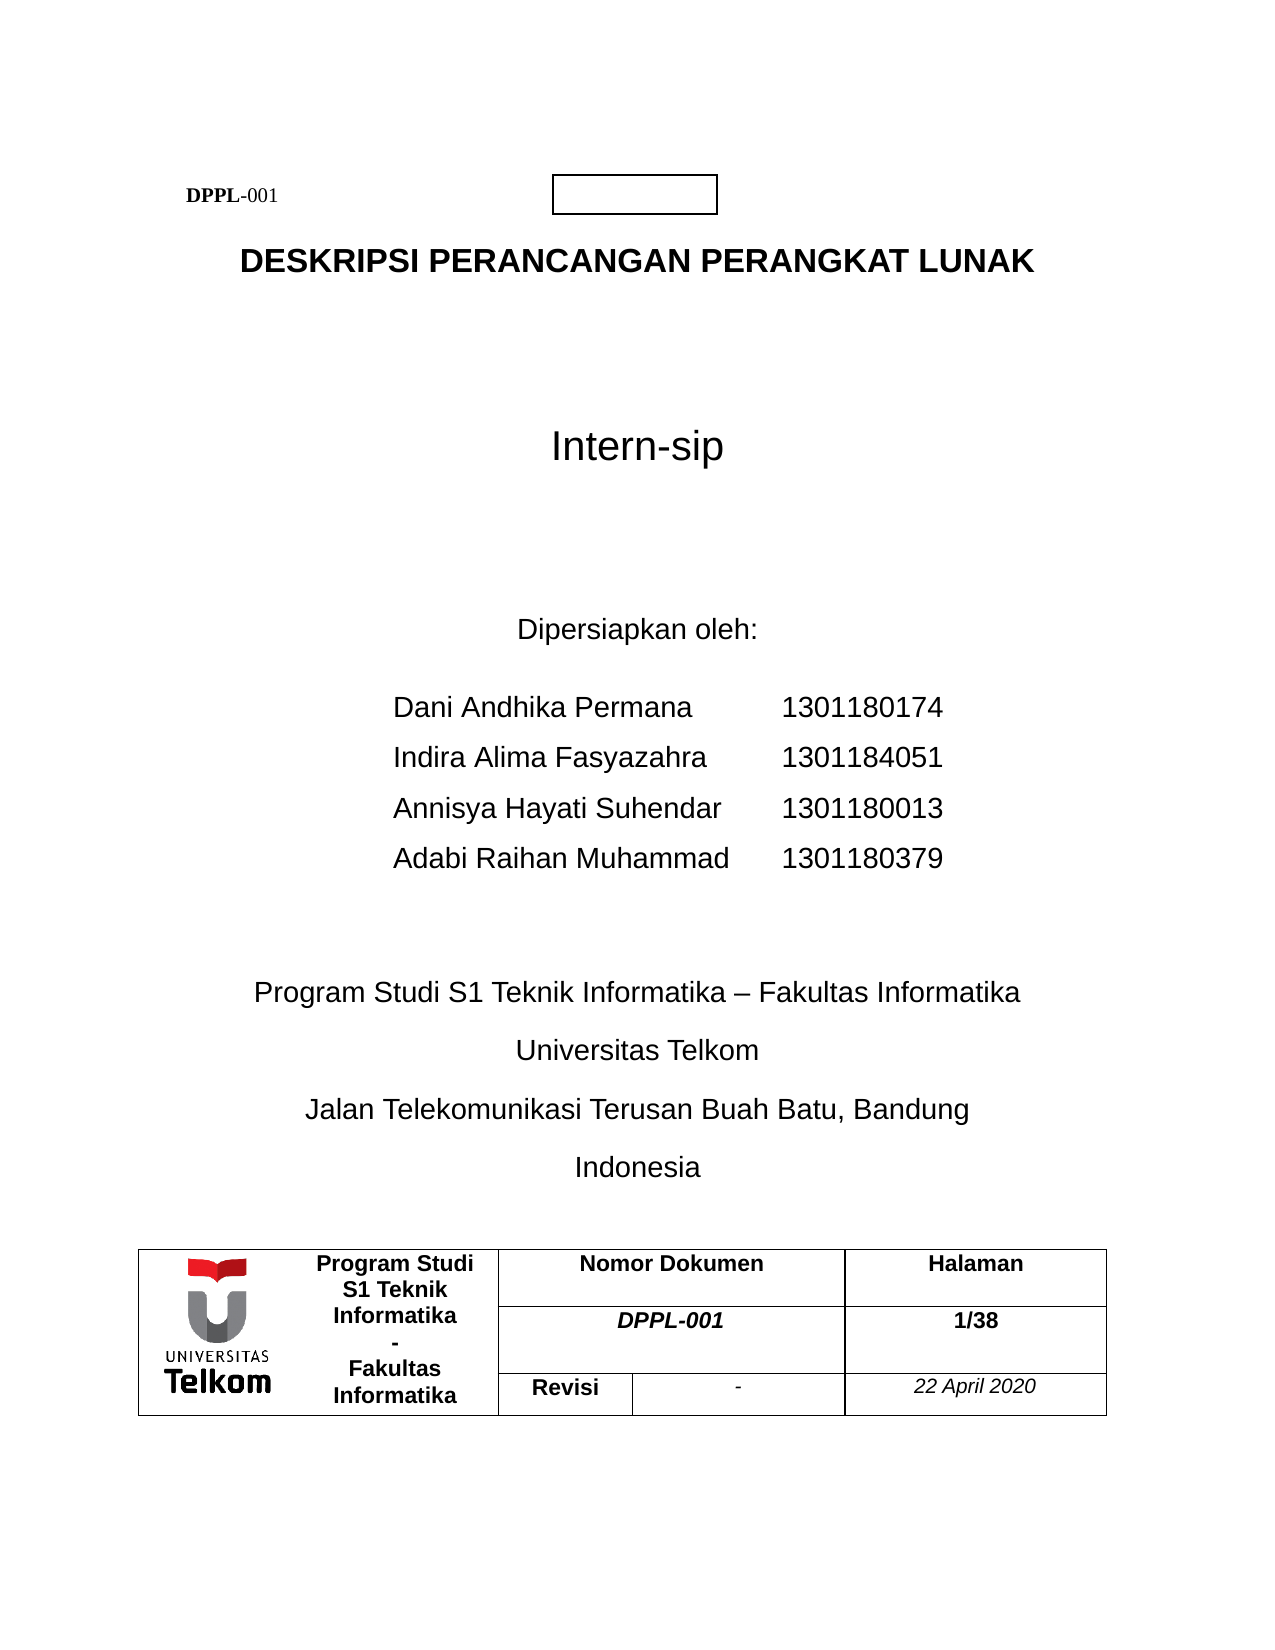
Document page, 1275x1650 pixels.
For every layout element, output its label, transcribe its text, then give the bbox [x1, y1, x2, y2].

title Dipersiapkan oleh: [150, 612, 1125, 684]
table_cell Revisi [499, 1374, 632, 1415]
table_header Halaman [846, 1250, 1106, 1306]
title Indonesia [150, 1150, 1125, 1184]
title DESKRIPSI PERANCANGAN PERANGKAT LUNAK [150, 241, 1125, 280]
title Intern-sip [150, 422, 1125, 470]
picture [149, 1248, 285, 1404]
table_cell - [633, 1374, 844, 1415]
text Annisya Hayati Suhendar 1301180013 [61, 791, 1275, 824]
text Adabi Raihan Muhammad 1301180379 [61, 841, 1275, 874]
title Universitas Telkom [150, 1033, 1125, 1067]
text Indira Alima Fasyazahra 1301184051 [61, 740, 1275, 774]
title Jalan Telekomunikasi Terusan Buah Batu, Bandung [150, 1092, 1125, 1125]
table_cell 22 April 2020 [846, 1374, 1106, 1415]
text Dani Andhika Permana 1301180174 [61, 690, 1275, 723]
table_header Program Studi S1 Teknik Informatika - Fakultas Informatika [139, 1250, 498, 1415]
table_header Nomor Dokumen [499, 1250, 844, 1306]
table_cell DPPL-001 [499, 1307, 844, 1373]
table_cell 1/38 [846, 1307, 1106, 1373]
title Program Studi S1 Teknik Informatika – Fakultas Informatika [150, 975, 1125, 1008]
